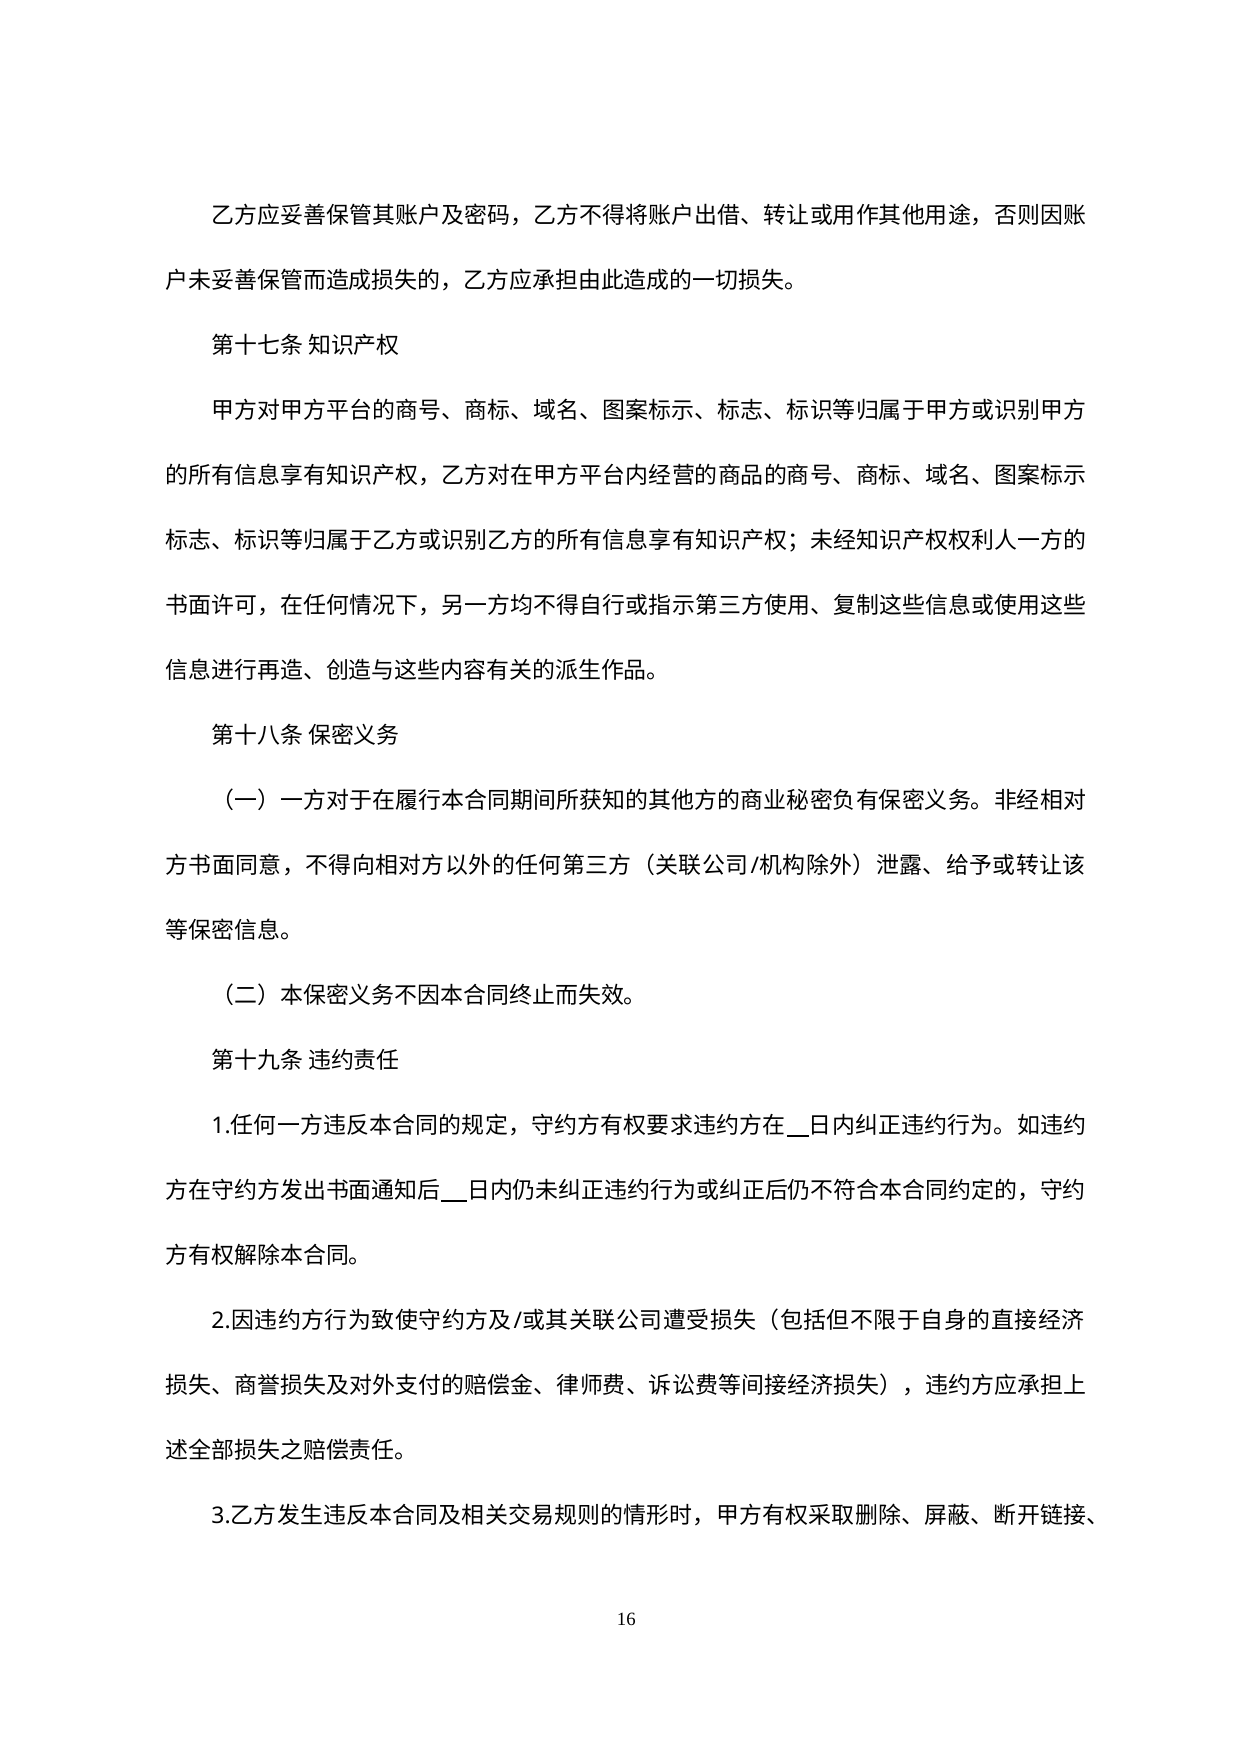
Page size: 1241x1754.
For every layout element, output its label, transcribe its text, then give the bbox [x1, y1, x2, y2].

text （二）本保密义务不因本合同终止而失效。 [165, 961, 1087, 1026]
text （一）一方对于在履行本合同期间所获知的其他方的商业秘密负有保密义务。非经相对方书面同意，不得向相对方以外的任何第三方（关联公司/机构除外）泄露、给予或转让该等保密信息。 [165, 766, 1087, 961]
text 1.任何一方违反本合同的规定，守约方有权要求违约方在 日内纠正违约行为。如违约方在守约方发出书面通知后 日内仍未纠正违约行为或纠正后仍不符合本合同约定的，守约方有权解除本合同。 [165, 1091, 1087, 1286]
text 甲方对甲方平台的商号、商标、域名、图案标示、标志、标识等归属于甲方或识别甲方的所有信息享有知识产权，乙方对在甲方平台内经营的商品的商号、商标、域名、图案标示、标志、标识等归属于乙方或识别乙方的所有信息享有知识产权；未经知识产权权利人一方的书面许可，在任何情况下，另一方均不得自行或指示第三方使用、复制这些信息或使用这些信息进行再造、创造与这些内容有关的派生作品。 [165, 376, 1087, 701]
text 第十七条 知识产权 [165, 311, 1087, 376]
text 2.因违约方行为致使守约方及/或其关联公司遭受损失（包括但不限于自身的直接经济损失、商誉损失及对外支付的赔偿金、律师费、诉讼费等间接经济损失），违约方应承担上述全部损失之赔偿责任。 [165, 1286, 1087, 1481]
text 第十九条 违约责任 [165, 1026, 1087, 1091]
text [165, 1481, 1087, 1546]
text 第十八条 保密义务 [165, 701, 1087, 766]
text 乙方应妥善保管其账户及密码，乙方不得将账户出借、转让或用作其他用途，否则因账户未妥善保管而造成损失的，乙方应承担由此造成的一切损失。 [165, 181, 1087, 311]
